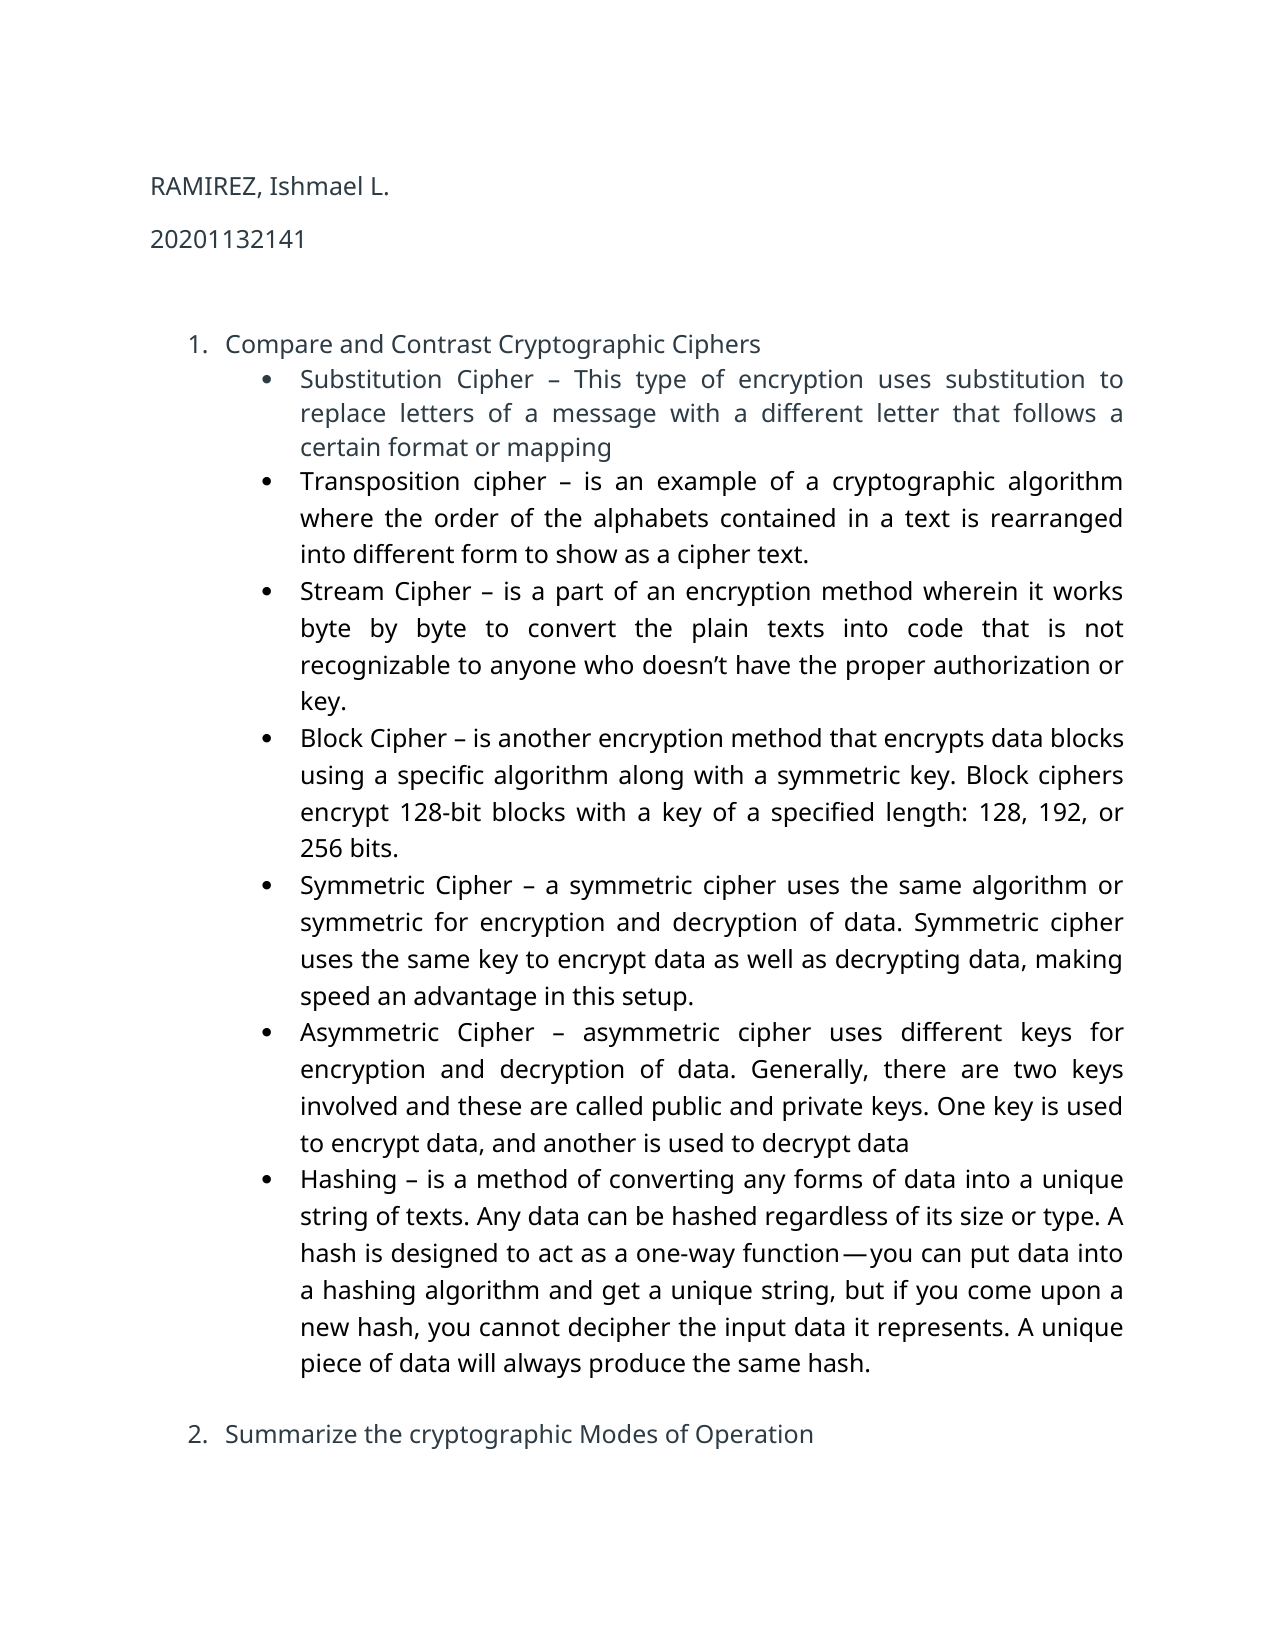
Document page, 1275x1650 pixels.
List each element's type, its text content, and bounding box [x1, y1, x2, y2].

list Stream Cipher – is a part of an encryption method wherein it works byte by byte to convert the plain texts into code that is not recognizable to anyone who doesn’t have the proper authorization or key. [262, 574, 1125, 718]
list Compare and Contrast Cryptographic Ciphers [187, 327, 1125, 361]
list Asymmetric Cipher – asymmetric cipher uses different keys for encryption and decryption of data. Generally, there are two keys involved and these are called public and private keys. One key is used to encrypt data, and another is used to decrypt data [262, 1015, 1125, 1159]
text RAMIREZ, Ishmael L. [150, 169, 1125, 203]
list Transposition cipher – is an example of a cryptographic algorithm where the order of the alphabets contained in a text is rearranged into different form to show as a cipher text. [262, 463, 1125, 571]
list Symmetric Cipher – a symmetric cipher uses the same algorithm or symmetric for encryption and decryption of data. Symmetric cipher uses the same key to encrypt data as well as decrypting data, making speed an advantage in this setup. [262, 868, 1125, 1012]
list Summarize the cryptographic Modes of Operation [187, 1417, 1125, 1451]
list Substitution Cipher – This type of encryption uses substitution to replace letters of a message with a different letter that follows a certain format or mapping [262, 361, 1125, 463]
list Block Cipher – is another encryption method that encrypts data blocks using a specific algorithm along with a symmetric key. Block ciphers encrypt 128-bit blocks with a key of a specified length: 128, 192, or 256 bits. [262, 721, 1125, 865]
list Hashing – is a method of converting any forms of data into a unique string of texts. Any data can be hashed regardless of its size or type. A hash is designed to act as a one-way function — you can put data into a hashing algorithm and get a unique string, but if you come upon a new hash, you cannot decipher the input data it represents. A unique piece of data will always produce the same hash. [262, 1162, 1125, 1380]
text 20201132141 [150, 222, 1125, 256]
